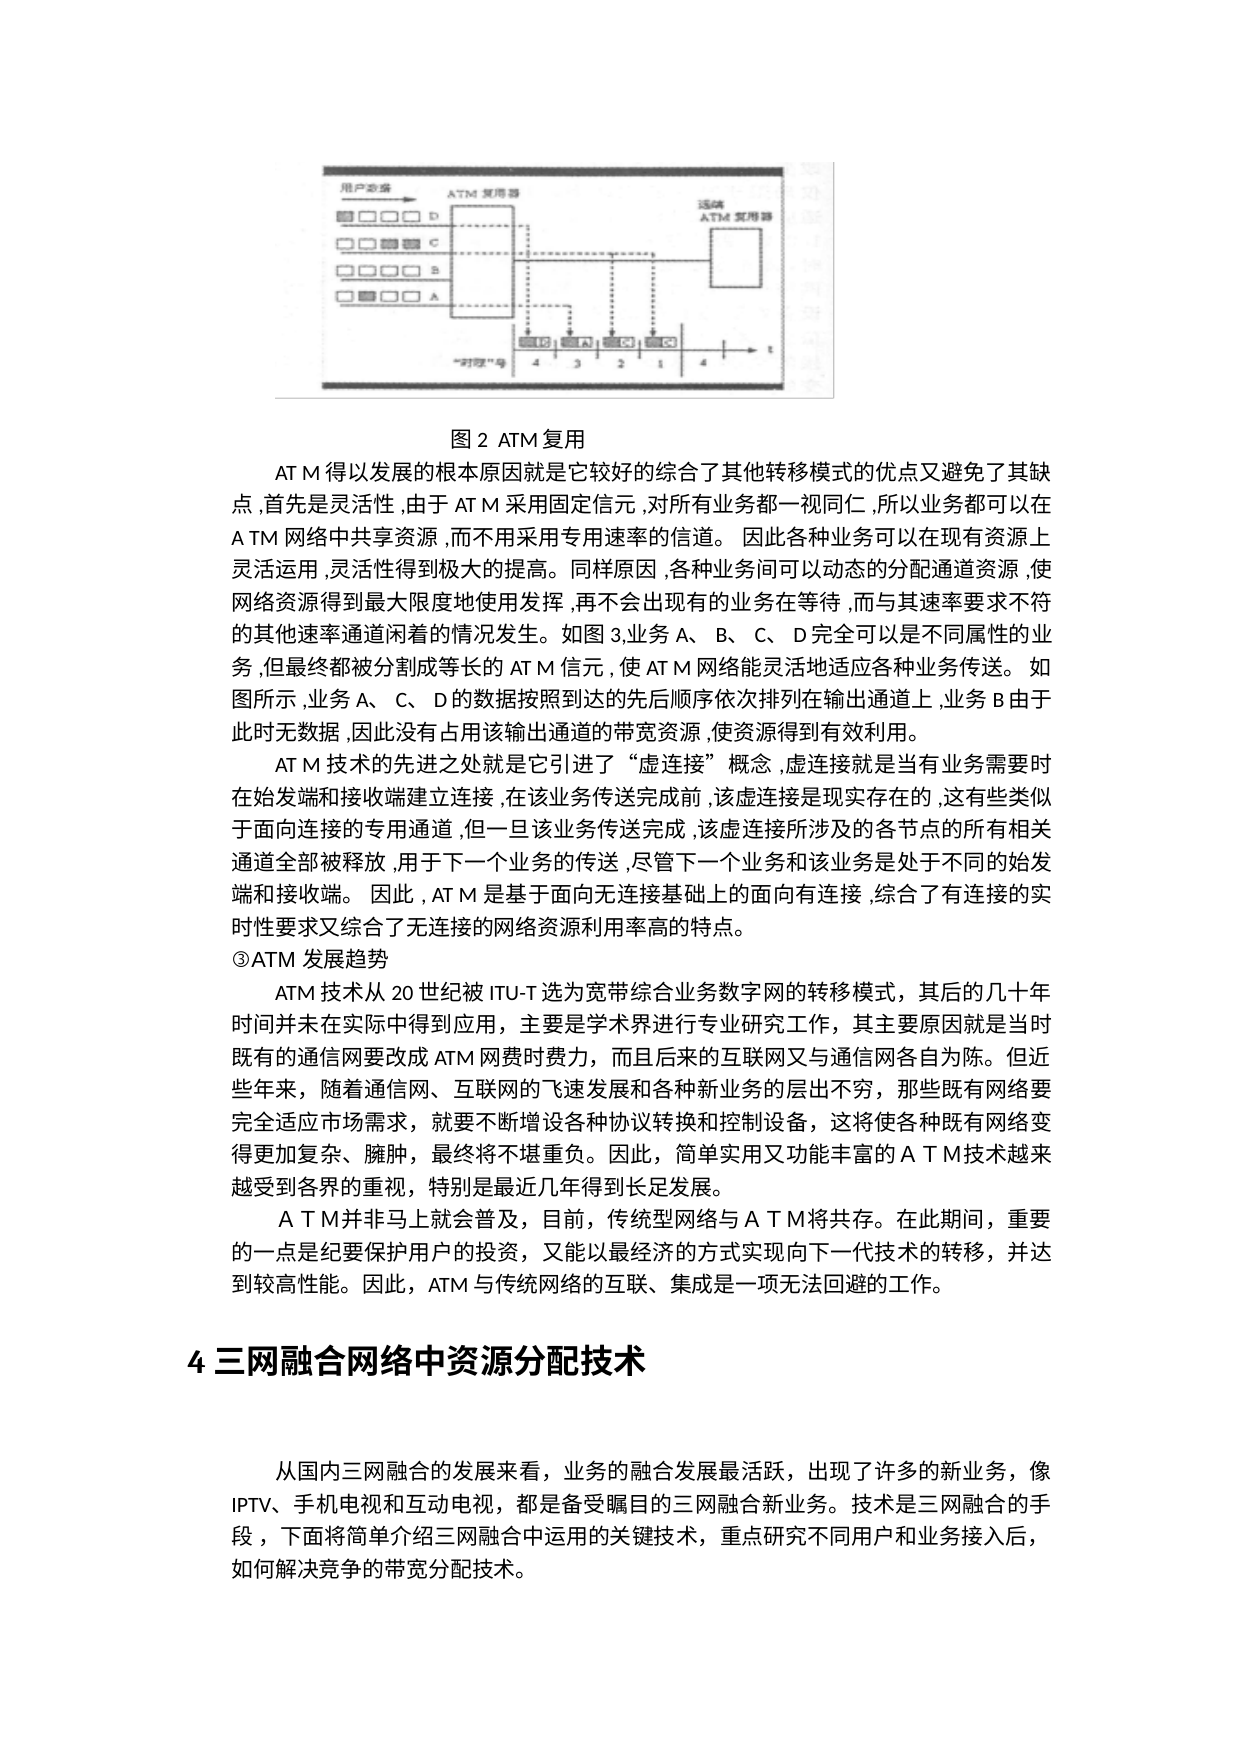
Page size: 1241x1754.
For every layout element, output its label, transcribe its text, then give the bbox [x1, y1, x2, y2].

text 图 2 ATM复用 [406, 422, 1053, 454]
text ＡＴＭ并非马上就会普及，目前，传统型网络与ＡＴＭ将共存。在此期间，重要的一点是纪要保护用户的投资，又能以最经济的方式实现向下一代技术的转移，并达到较高性能。因此，ATM与传统网络的互联、集成是一项无法回避的工作。 [231, 1202, 1053, 1299]
picture [275, 162, 836, 400]
text AT M 得以发展的根本原因就是它较好的综合了其他转移模式的优点又避免了其缺点 ,首先是灵活性 ,由于 AT M 采用固定信元 ,对所有业务都一视同仁 ,所以业务都可以在 A TM 网络中共享资源 ,而不用采用专用速率的信道。 因此各种业务可以在现有资源上灵活运用 ,灵活性得到极大的提高。同样原因 ,各种业务间可以动态的分配通道资源 ,使网络资源得到最大限度地使用发挥 ,再不会出现有的业务在等待 ,而与其速率要求不符的其他速率通道闲着的情况发生。如图 3,业务 A、 B、 C、 D完全可以是不同属性的业务 ,但最终都被分割成等长的 AT M 信元 , 使 AT M 网络能灵活地适应各种业务传送。 如图所示 ,业务 A、 C、 D的数据按照到达的先后顺序依次排列在输出通道上 ,业务 B由于此时无数据 ,因此没有占用该输出通道的带宽资源 ,使资源得到有效利用。 [231, 454, 1053, 747]
subtitle 4 三网融合网络中资源分配技术 [187, 1327, 1053, 1392]
text 从国内三网融合的发展来看，业务的融合发展最活跃，出现了许多的新业务，像 IPTV、手机电视和互动电视，都是备受瞩目的三网融合新业务。技术是三网融合的手段 ，下面将简单介绍三网融合中运用的关键技术，重点研究不同用户和业务接入后，如何解决竞争的带宽分配技术。 [231, 1454, 1053, 1584]
text ATM技术从20世纪被ITU-T选为宽带综合业务数字网的转移模式，其后的几十年时间并未在实际中得到应用，主要是学术界进行专业研究工作，其主要原因就是当时既有的通信网要改成ATM网费时费力，而且后来的互联网又与通信网各自为陈。但近些年来，随着通信网、互联网的飞速发展和各种新业务的层出不穷，那些既有网络要完全适应市场需求，就要不断增设各种协议转换和控制设备，这将使各种既有网络变得更加复杂、臃肿，最终将不堪重负。因此，简单实用又功能丰富的ＡＴＭ技术越来越受到各界的重视，特别是最近几年得到长足发展。 [231, 974, 1053, 1202]
text ATM 发展趋势 [187, 942, 1053, 974]
text AT M 技术的先进之处就是它引进了“虚连接”概念 ,虚连接就是当有业务需要时在始发端和接收端建立连接 ,在该业务传送完成前 ,该虚连接是现实存在的 ,这有些类似于面向连接的专用通道 ,但一旦该业务传送完成 ,该虚连接所涉及的各节点的所有相关通道全部被释放 ,用于下一个业务的传送 ,尽管下一个业务和该业务是处于不同的始发端和接收端。 因此 , AT M 是基于面向无连接基础上的面向有连接 ,综合了有连接的实时性要求又综合了无连接的网络资源利用率高的特点。 [231, 747, 1053, 942]
